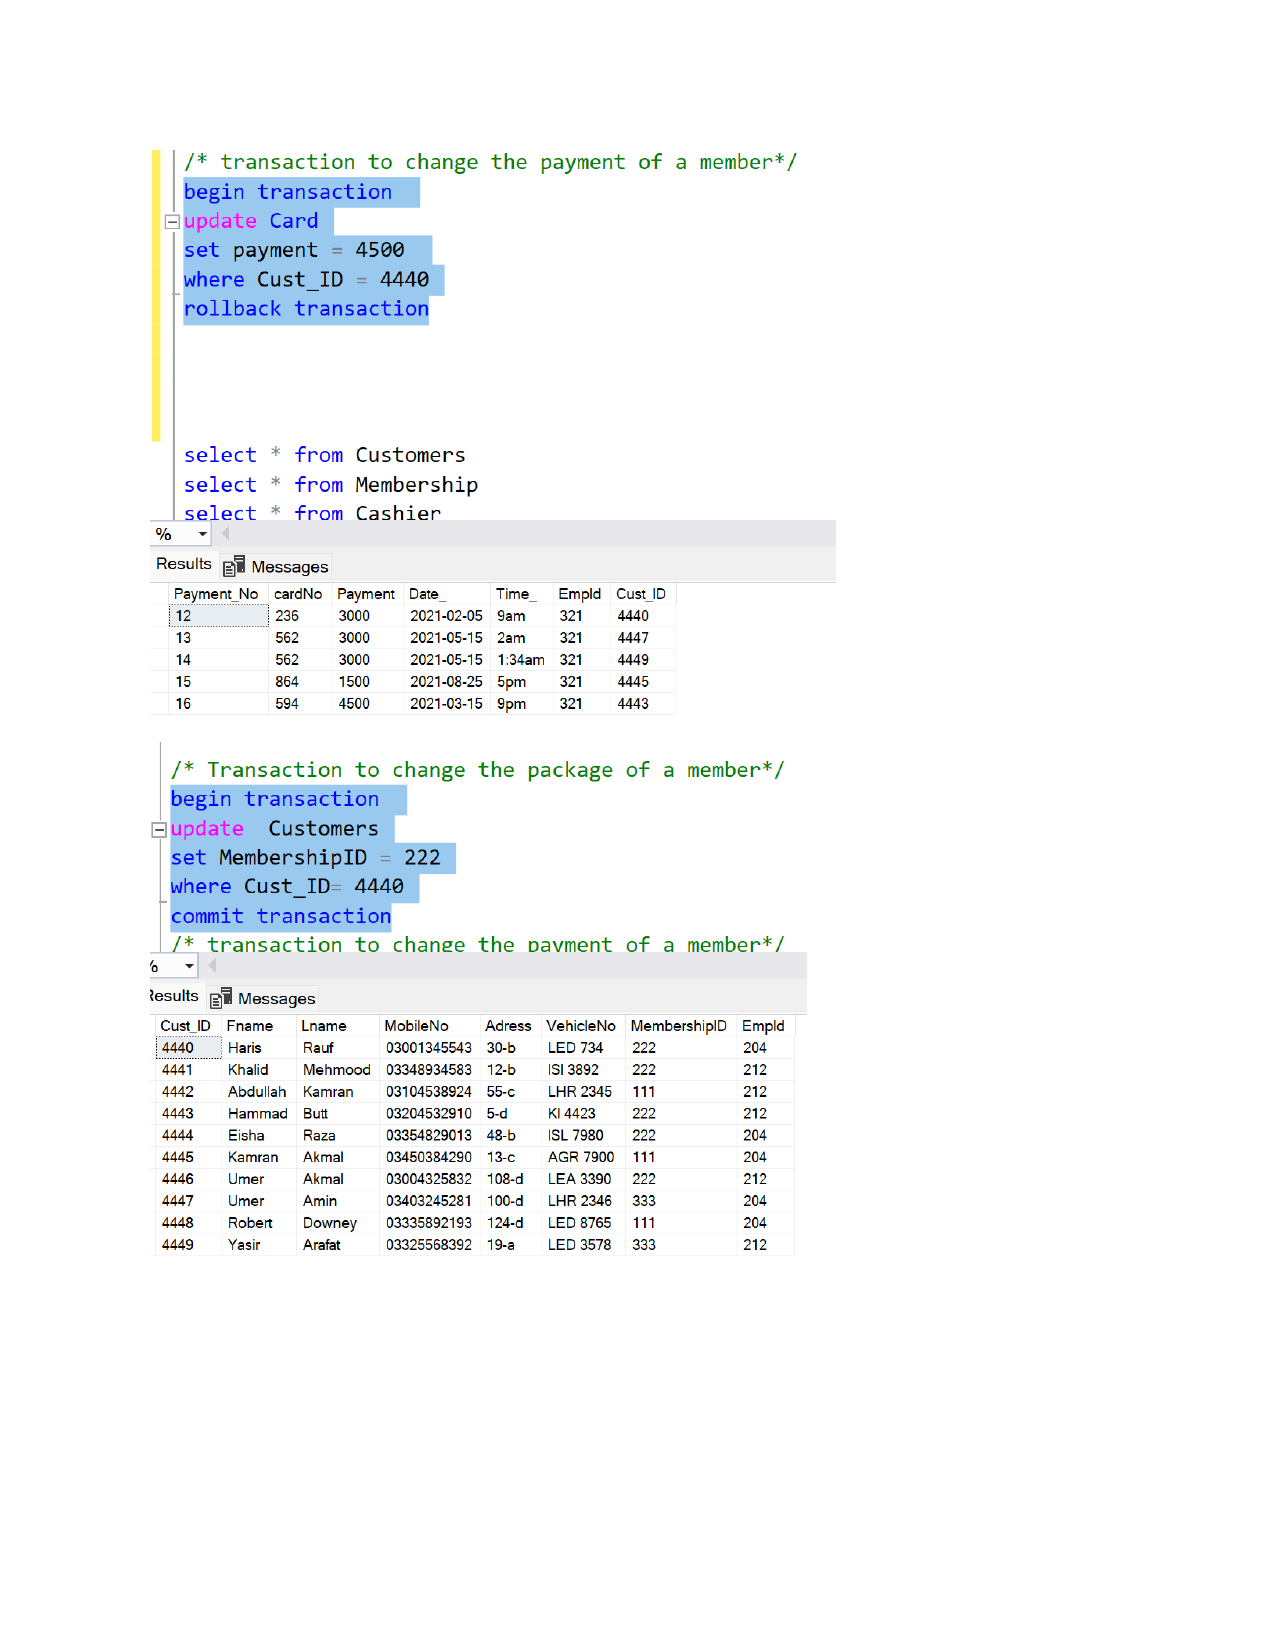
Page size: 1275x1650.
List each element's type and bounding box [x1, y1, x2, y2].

picture [150, 742, 808, 1266]
picture [150, 150, 836, 724]
